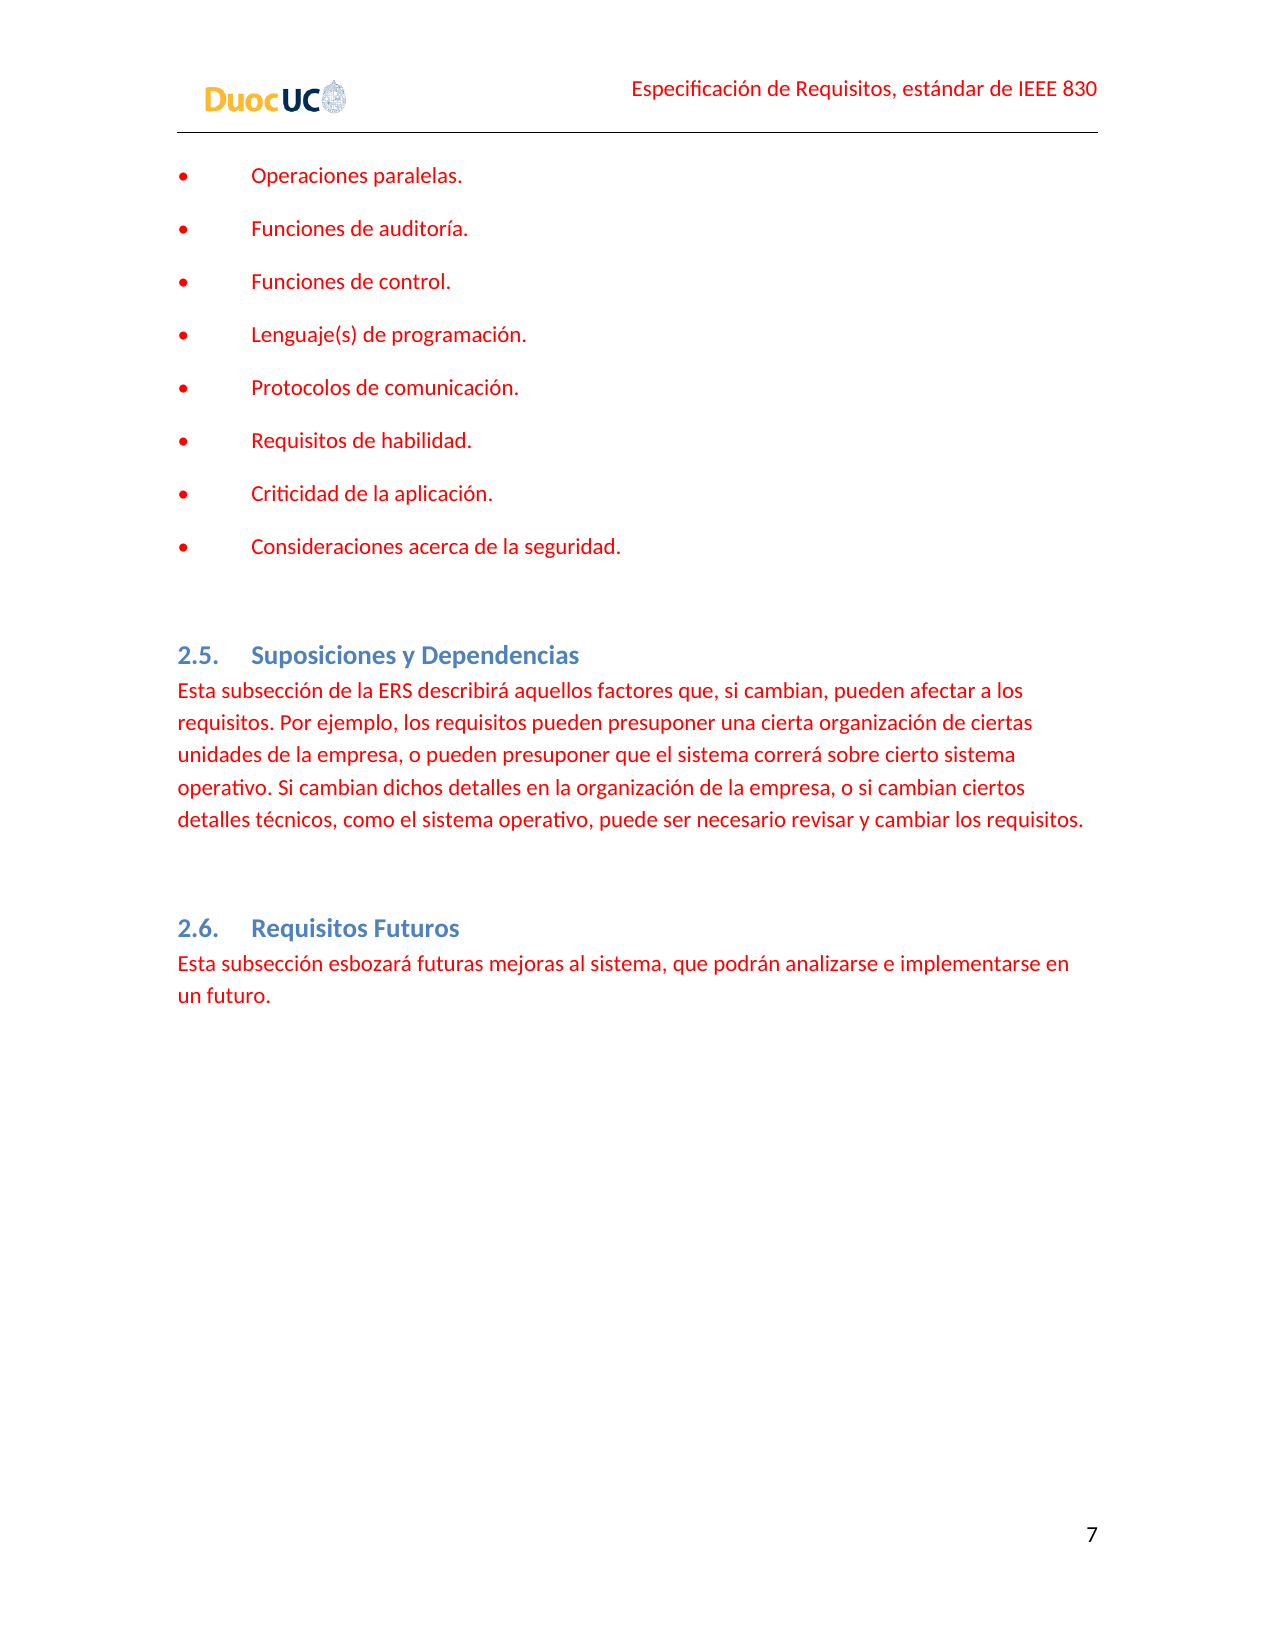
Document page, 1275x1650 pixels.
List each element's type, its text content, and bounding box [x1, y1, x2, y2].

text • Funciones de control. [177, 267, 1098, 295]
text Esta subsección de la ERS describirá aquellos factores que, si cambian, pueden afectar a los requisitos. Por ejemplo, los requisitos pueden presuponer una cierta organización de ciertas unidades de la empresa, o pueden presuponer que el sistema correrá sobre cierto sistema operativo. Si cambian dichos detalles en la organización de la empresa, o si cambian ciertos detalles técnicos, como el sistema operativo, puede ser necesario revisar y cambiar los requisitos. [177, 676, 1098, 833]
text • Criticidad de la aplicación. [177, 479, 1098, 507]
subtitle 2.5. Suposiciones y Dependencias [177, 638, 1098, 671]
text • Funciones de auditoría. [177, 214, 1098, 242]
picture [198, 76, 351, 116]
text Esta subsección esbozará futuras mejoras al sistema, que podrán analizarse e implementarse en un futuro. [177, 949, 1098, 1009]
text • Protocolos de comunicación. [177, 373, 1098, 401]
text • Lenguaje(s) de programación. [177, 320, 1098, 348]
text • Operaciones paralelas. [177, 161, 1098, 189]
text • Consideraciones acerca de la seguridad. [177, 532, 1098, 560]
text • Requisitos de habilidad. [177, 426, 1098, 454]
subtitle 2.6. Requisitos Futuros [177, 911, 1098, 944]
